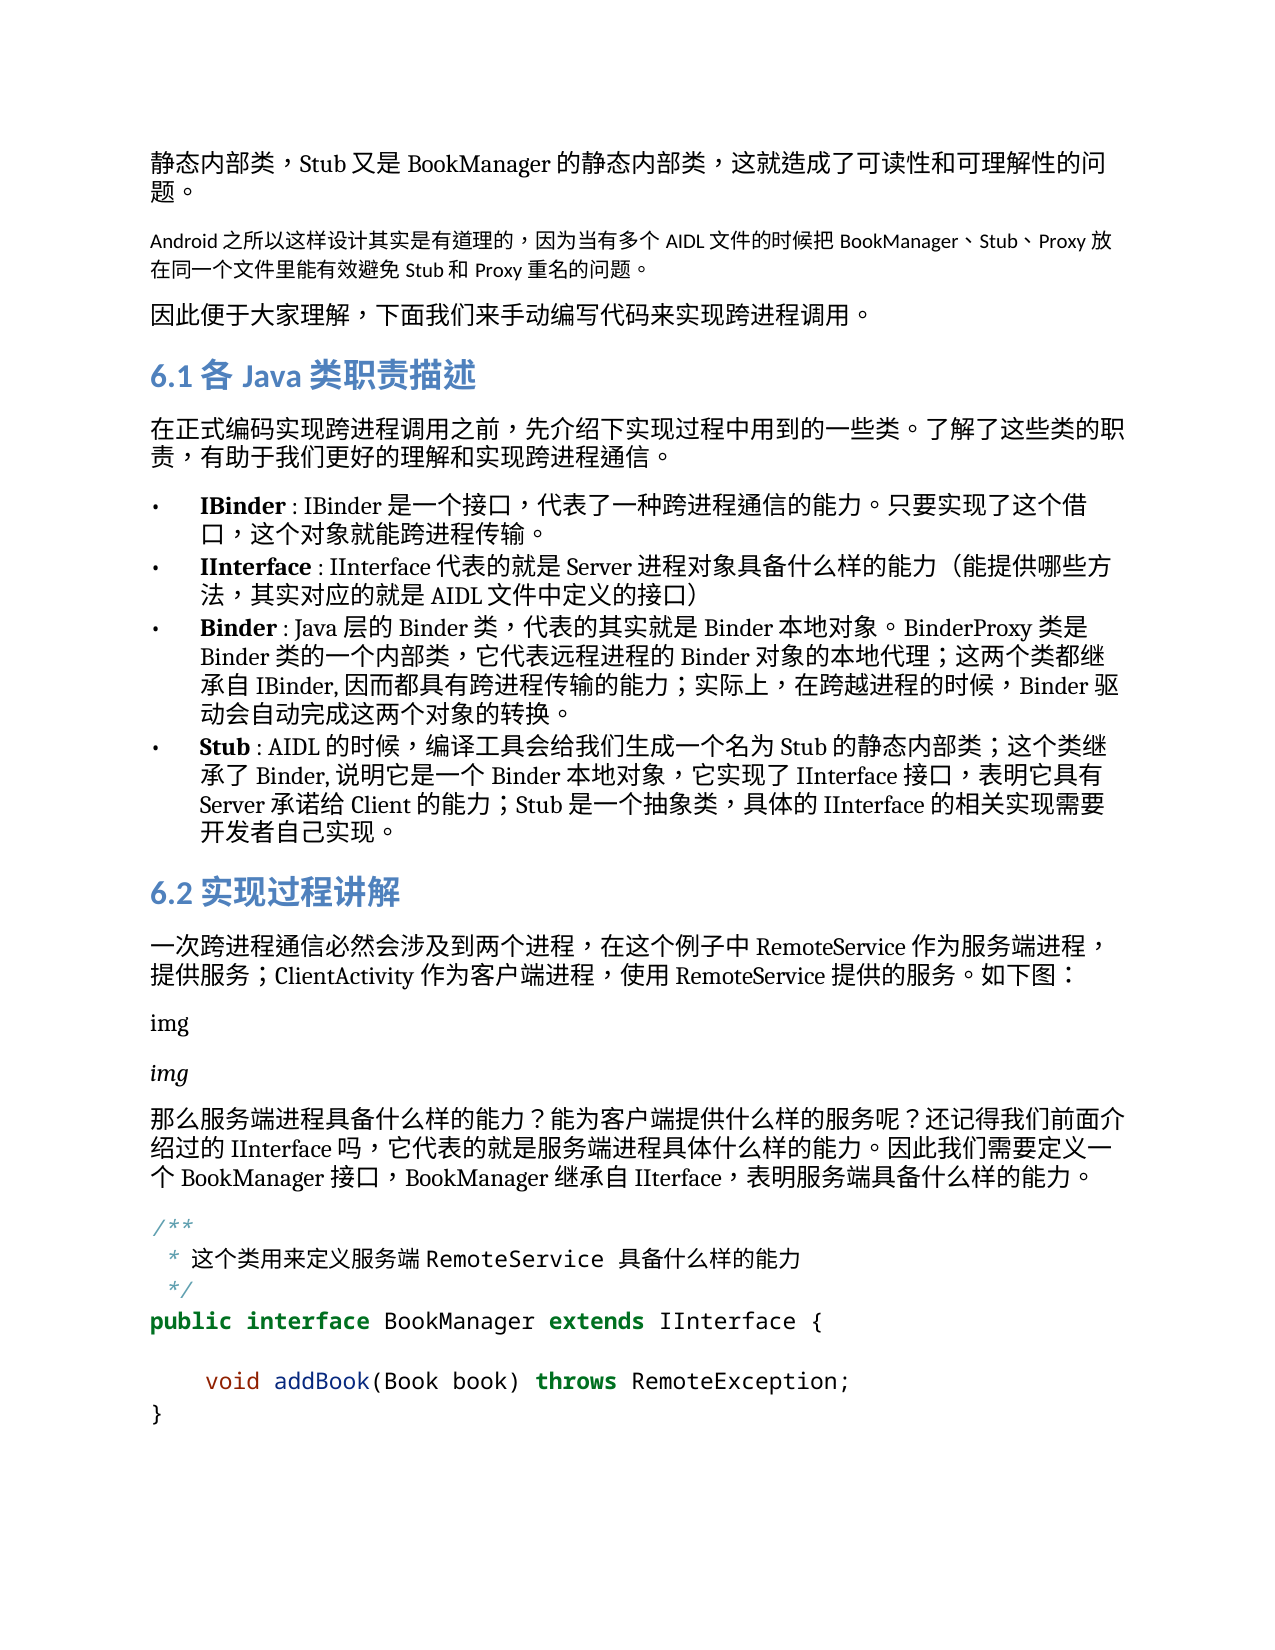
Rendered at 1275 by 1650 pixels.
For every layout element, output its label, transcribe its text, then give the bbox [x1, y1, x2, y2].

text 那么服务端进程具备什么样的能力？能为客户端提供什么样的服务呢？还记得我们前面介绍过的 IInterface 吗，它代表的就是服务端进程具体什么样的能力。因此我们需要定义一个 BookManager 接口，BookManager 继承自 IIterface，表明服务端具备什么样的能力。 [150, 1106, 1125, 1193]
subtitle 6.1 各 Java 类职责描述 [150, 351, 1125, 397]
text img [150, 1059, 1125, 1088]
list Stub : AIDL 的时候，编译工具会给我们生成一个名为 Stub 的静态内部类；这个类继承了 Binder, 说明它是一个 Binder 本地对象，它实现了 IInterface 接口，表明它具有 Server 承诺给 Client 的能力；Stub 是一个抽象类，具体的 IInterface 的相关实现需要开发者自己实现。 [150, 733, 1125, 848]
text img [150, 1009, 1125, 1038]
text 一次跨进程通信必然会涉及到两个进程，在这个例子中 RemoteService 作为服务端进程，提供服务；ClientActivity 作为客户端进程，使用 RemoteService 提供的服务。如下图： [150, 933, 1125, 991]
text 在正式编码实现跨进程调用之前，先介绍下实现过程中用到的一些类。了解了这些类的职责，有助于我们更好的理解和实现跨进程通信。 [150, 416, 1125, 473]
list IInterface : IInterface 代表的就是 Server 进程对象具备什么样的能力（能提供哪些方法，其实对应的就是 AIDL 文件中定义的接口） [150, 553, 1125, 611]
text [150, 150, 1125, 207]
subtitle 6.2 实现过程讲解 [150, 869, 1125, 914]
list Binder : Java 层的 Binder 类，代表的其实就是 Binder 本地对象。BinderProxy 类是 Binder 类的一个内部类，它代表远程进程的 Binder 对象的本地代理；这两个类都继承自 IBinder, 因而都具有跨进程传输的能力；实际上，在跨越进程的时候，Binder 驱动会自动完成这两个对象的转换。 [150, 614, 1125, 729]
text 因此便于大家理解，下面我们来手动编写代码来实现跨进程调用。 [150, 302, 1125, 331]
list IBinder : IBinder 是一个接口，代表了一种跨进程通信的能力。只要实现了这个借口，这个对象就能跨进程传输。 [150, 492, 1125, 549]
text Android 之所以这样设计其实是有道理的，因为当有多个 AIDL 文件的时候把 BookManager、Stub、Proxy 放在同一个文件里能有效避免 Stub 和 Proxy 重名的问题。 [150, 226, 1125, 283]
text /** * 这个类用来定义服务端 RemoteService 具备什么样的能力 */ public interface BookManager extends IInterface { void addBook(Book book) throws RemoteException; } [150, 1211, 1125, 1428]
